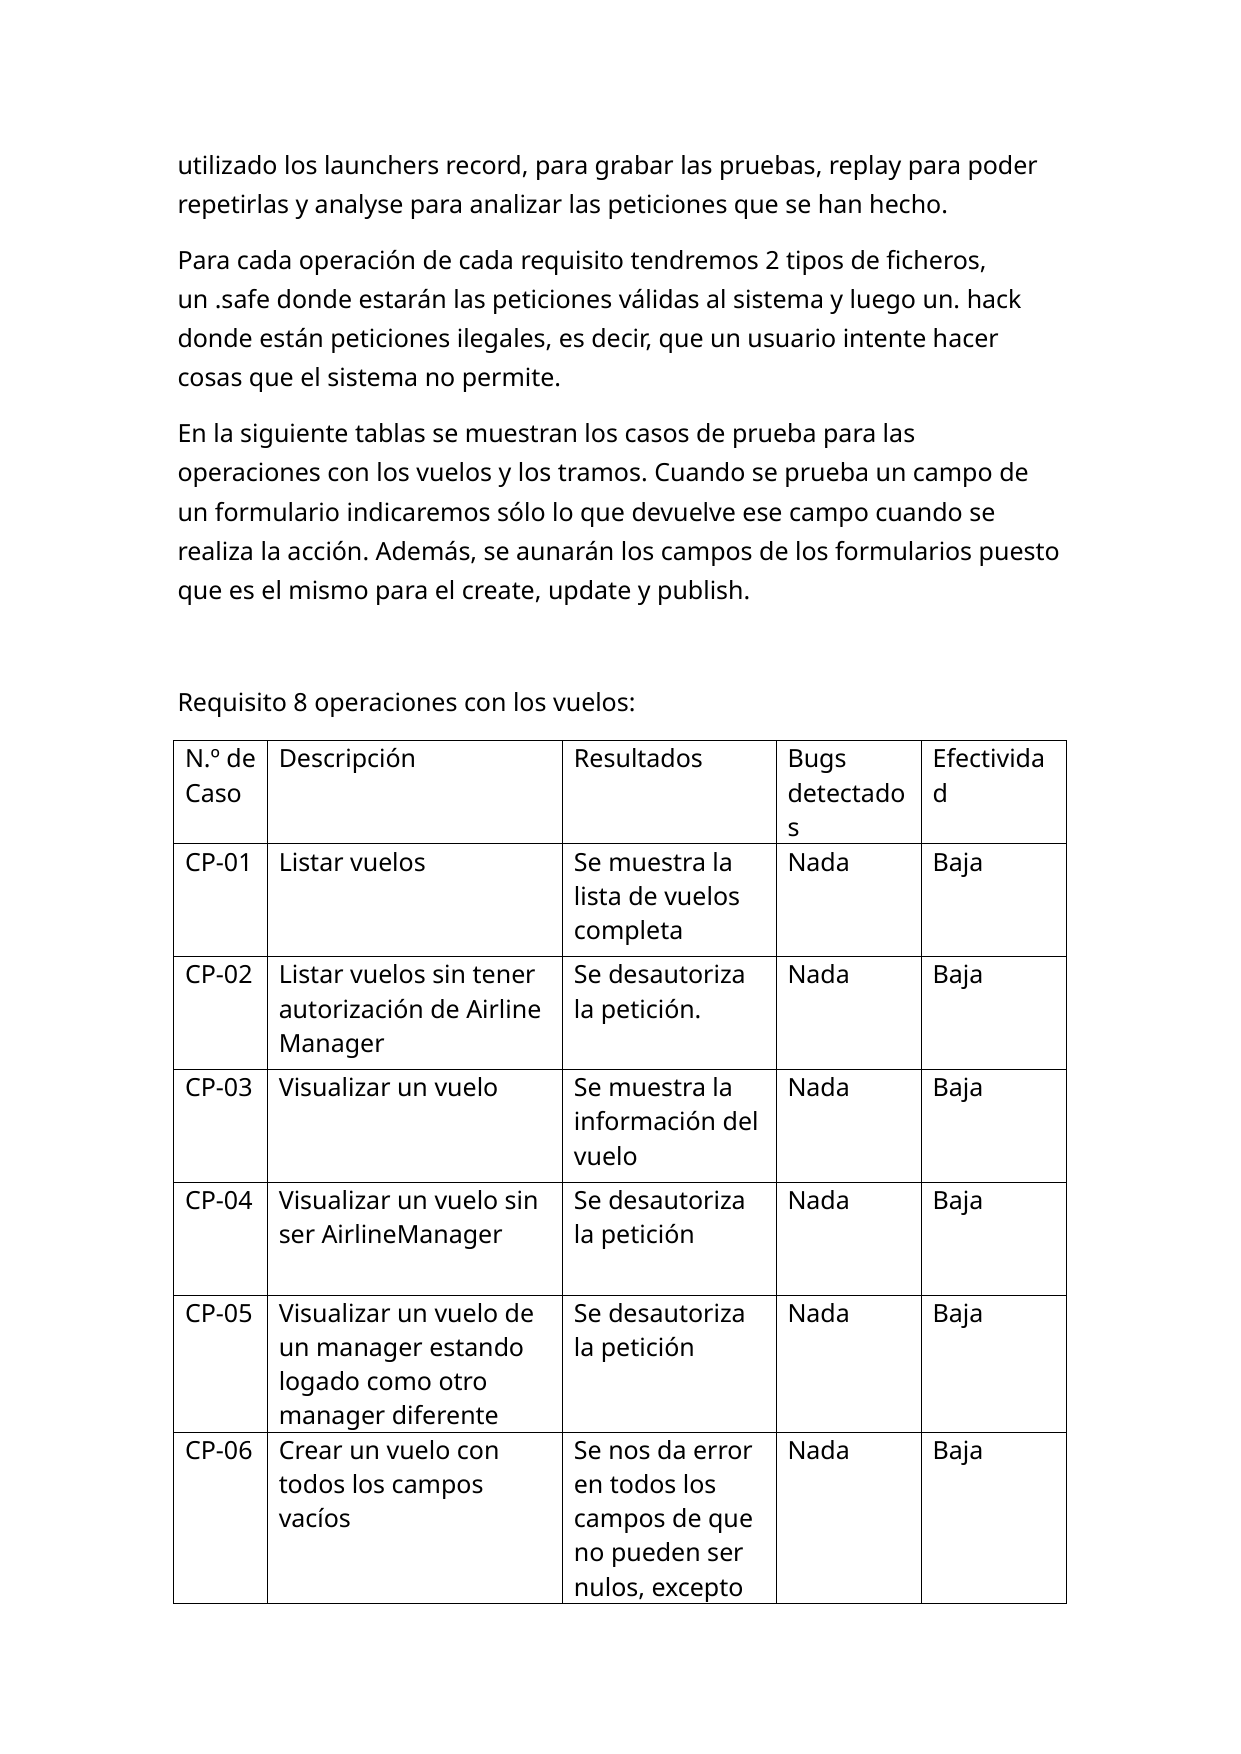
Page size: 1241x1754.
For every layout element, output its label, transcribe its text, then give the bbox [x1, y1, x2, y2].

table_cell CP-02 [174, 957, 267, 1069]
table_cell Baja [922, 1296, 1066, 1432]
table_cell Visualizar un vuelo sin ser AirlineManager [268, 1183, 562, 1294]
table_header Efectividad [922, 741, 1066, 843]
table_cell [268, 1433, 562, 1603]
table_cell Nada [777, 844, 921, 956]
table_cell Nada [777, 1070, 921, 1182]
table_cell Listar vuelos sin tener autorización de Airline Manager [268, 957, 562, 1069]
table_cell Baja [922, 957, 1066, 1069]
table_cell Baja [922, 1433, 1066, 1603]
table_cell Se muestra la información del vuelo [563, 1070, 776, 1182]
table_cell Baja [922, 844, 1066, 956]
table_cell Visualizar un vuelo de un manager estando logado como otro manager diferente [268, 1296, 562, 1432]
table_cell Se desautoriza la petición [563, 1296, 776, 1432]
table_cell Nada [777, 1183, 921, 1294]
table_cell CP-03 [174, 1070, 267, 1182]
table_cell Se muestra la lista de vuelos completa [563, 844, 776, 956]
table_cell Se desautoriza la petición [563, 1183, 776, 1294]
table_cell Listar vuelos [268, 844, 562, 956]
text Para cada operación de cada requisito tendremos 2 tipos de ficheros, un .safe donde estarán las peticiones válidas al sistema y luego un. hack donde están peticiones ilegales, es decir, que un usuario intente hacer cosas que el sistema no permite. [177, 243, 1063, 394]
table_cell Nada [777, 1296, 921, 1432]
table_cell CP-06 [174, 1433, 267, 1603]
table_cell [563, 1433, 776, 1603]
table_cell Visualizar un vuelo [268, 1070, 562, 1182]
table_cell Nada [777, 1433, 921, 1603]
table_cell CP-01 [174, 844, 267, 956]
table_cell Se desautoriza la petición. [563, 957, 776, 1069]
table_header Bugs detectados [777, 741, 921, 843]
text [177, 148, 1063, 221]
table_header Resultados [563, 741, 776, 843]
text Requisito 8 operaciones con los vuelos: [177, 684, 1063, 718]
table_header N.º de Caso [174, 741, 267, 843]
text En la siguiente tablas se muestran los casos de prueba para las operaciones con los vuelos y los tramos. Cuando se prueba un campo de un formulario indicaremos sólo lo que devuelve ese campo cuando se realiza la acción. Además, se aunarán los campos de los formularios puesto que es el mismo para el create, update y publish. [177, 416, 1063, 607]
table_cell Baja [922, 1183, 1066, 1294]
table_header Descripción [268, 741, 562, 843]
table_cell CP-05 [174, 1296, 267, 1432]
table_cell Baja [922, 1070, 1066, 1182]
table_cell CP-04 [174, 1183, 267, 1294]
table_cell Nada [777, 957, 921, 1069]
